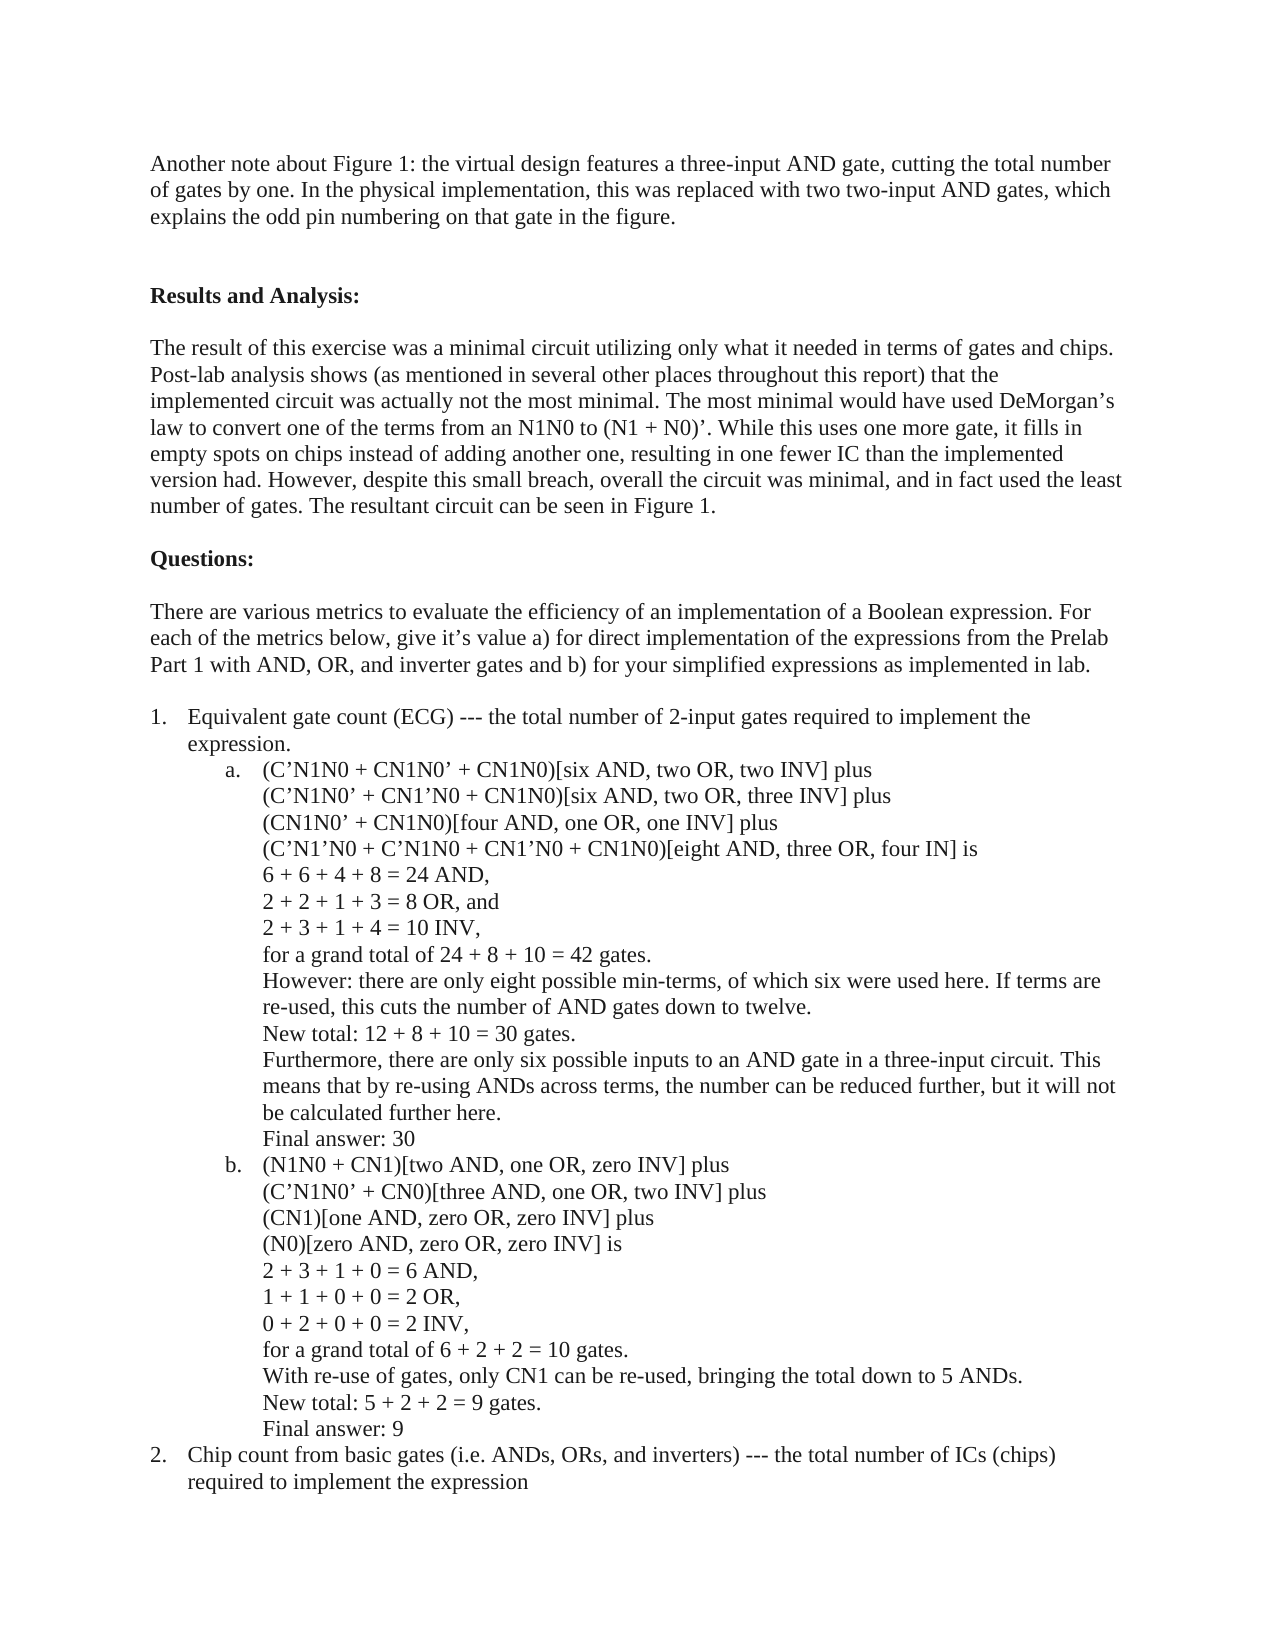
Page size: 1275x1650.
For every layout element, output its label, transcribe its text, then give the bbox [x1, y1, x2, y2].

list With re-use of gates, only CN1 can be re-used, bringing the total down to 5 ANDs. [262, 1362, 1125, 1389]
list (CN1N0’ + CN1N0)[four AND, one OR, one INV] plus [262, 809, 1125, 835]
list Chip count from basic gates (i.e. ANDs, ORs, and inverters) --- the total number of ICs (chips) required to implement the expression [150, 1441, 1125, 1494]
list 6 + 6 + 4 + 8 = 24 AND, [262, 862, 1125, 888]
list New total: 5 + 2 + 2 = 9 gates. [262, 1389, 1125, 1415]
text The result of this exercise was a minimal circuit utilizing only what it needed in terms of gates and chips. Post-lab analysis shows (as mentioned in several other places throughout this report) that the implemented circuit was actually not the most minimal. The most minimal would have used DeMorgan’s law to convert one of the terms from an N1N0 to (N1 + N0)’. While this uses one more gate, it fills in empty spots on chips instead of adding another one, resulting in one fewer IC than the implemented version had. However, despite this small breach, overall the circuit was minimal, and in fact used the least number of gates. The resultant circuit can be seen in Figure 1. [150, 334, 1125, 519]
list 1 + 1 + 0 + 0 = 2 OR, [262, 1283, 1125, 1309]
list (N1N0 + CN1)[two AND, one OR, zero INV] plus [225, 1151, 1125, 1178]
list Furthermore, there are only six possible inputs to an AND gate in a three-input circuit. This means that by re-using ANDs across terms, the number can be reduced further, but it will not be calculated further here. [262, 1046, 1125, 1125]
text Questions: [150, 545, 1125, 572]
list 2 + 3 + 1 + 0 = 6 AND, [262, 1257, 1125, 1283]
list Final answer: 9 [262, 1415, 1125, 1441]
text There are various metrics to evaluate the efficiency of an implementation of a Boolean expression. For each of the metrics below, give it’s value a) for direct implementation of the expressions from the Prelab Part 1 with AND, OR, and inverter gates and b) for your simplified expressions as implemented in lab. [150, 598, 1125, 677]
text Another note about Figure 1: the virtual design features a three-input AND gate, cutting the total number of gates by one. In the physical implementation, this was replaced with two two-input AND gates, which explains the odd pin numbering on that gate in the figure. [150, 150, 1125, 229]
list Final answer: 30 [262, 1125, 1125, 1151]
list Equivalent gate count (ECG) --- the total number of 2-input gates required to implement the expression. [150, 703, 1125, 756]
list (N0)[zero AND, zero OR, zero INV] is [262, 1231, 1125, 1257]
list (C’N1N0’ + CN0)[three AND, one OR, two INV] plus [262, 1178, 1125, 1204]
list 2 + 2 + 1 + 3 = 8 OR, and [262, 888, 1125, 914]
list for a grand total of 6 + 2 + 2 = 10 gates. [262, 1336, 1125, 1362]
list (C’N1N0 + CN1N0’ + CN1N0)[six AND, two OR, two INV] plus [225, 756, 1125, 782]
list (C’N1’N0 + C’N1N0 + CN1’N0 + CN1N0)[eight AND, three OR, four IN] is [262, 835, 1125, 862]
list 0 + 2 + 0 + 0 = 2 INV, [262, 1309, 1125, 1336]
list (CN1)[one AND, zero OR, zero INV] plus [262, 1204, 1125, 1231]
list for a grand total of 24 + 8 + 10 = 42 gates. [262, 941, 1125, 967]
text Results and Analysis: [150, 282, 1125, 308]
list (C’N1N0’ + CN1’N0 + CN1N0)[six AND, two OR, three INV] plus [262, 782, 1125, 809]
list 2 + 3 + 1 + 4 = 10 INV, [262, 914, 1125, 941]
list However: there are only eight possible min-terms, of which six were used here. If terms are re-used, this cuts the number of AND gates down to twelve. [262, 967, 1125, 1020]
list New total: 12 + 8 + 10 = 30 gates. [262, 1020, 1125, 1046]
